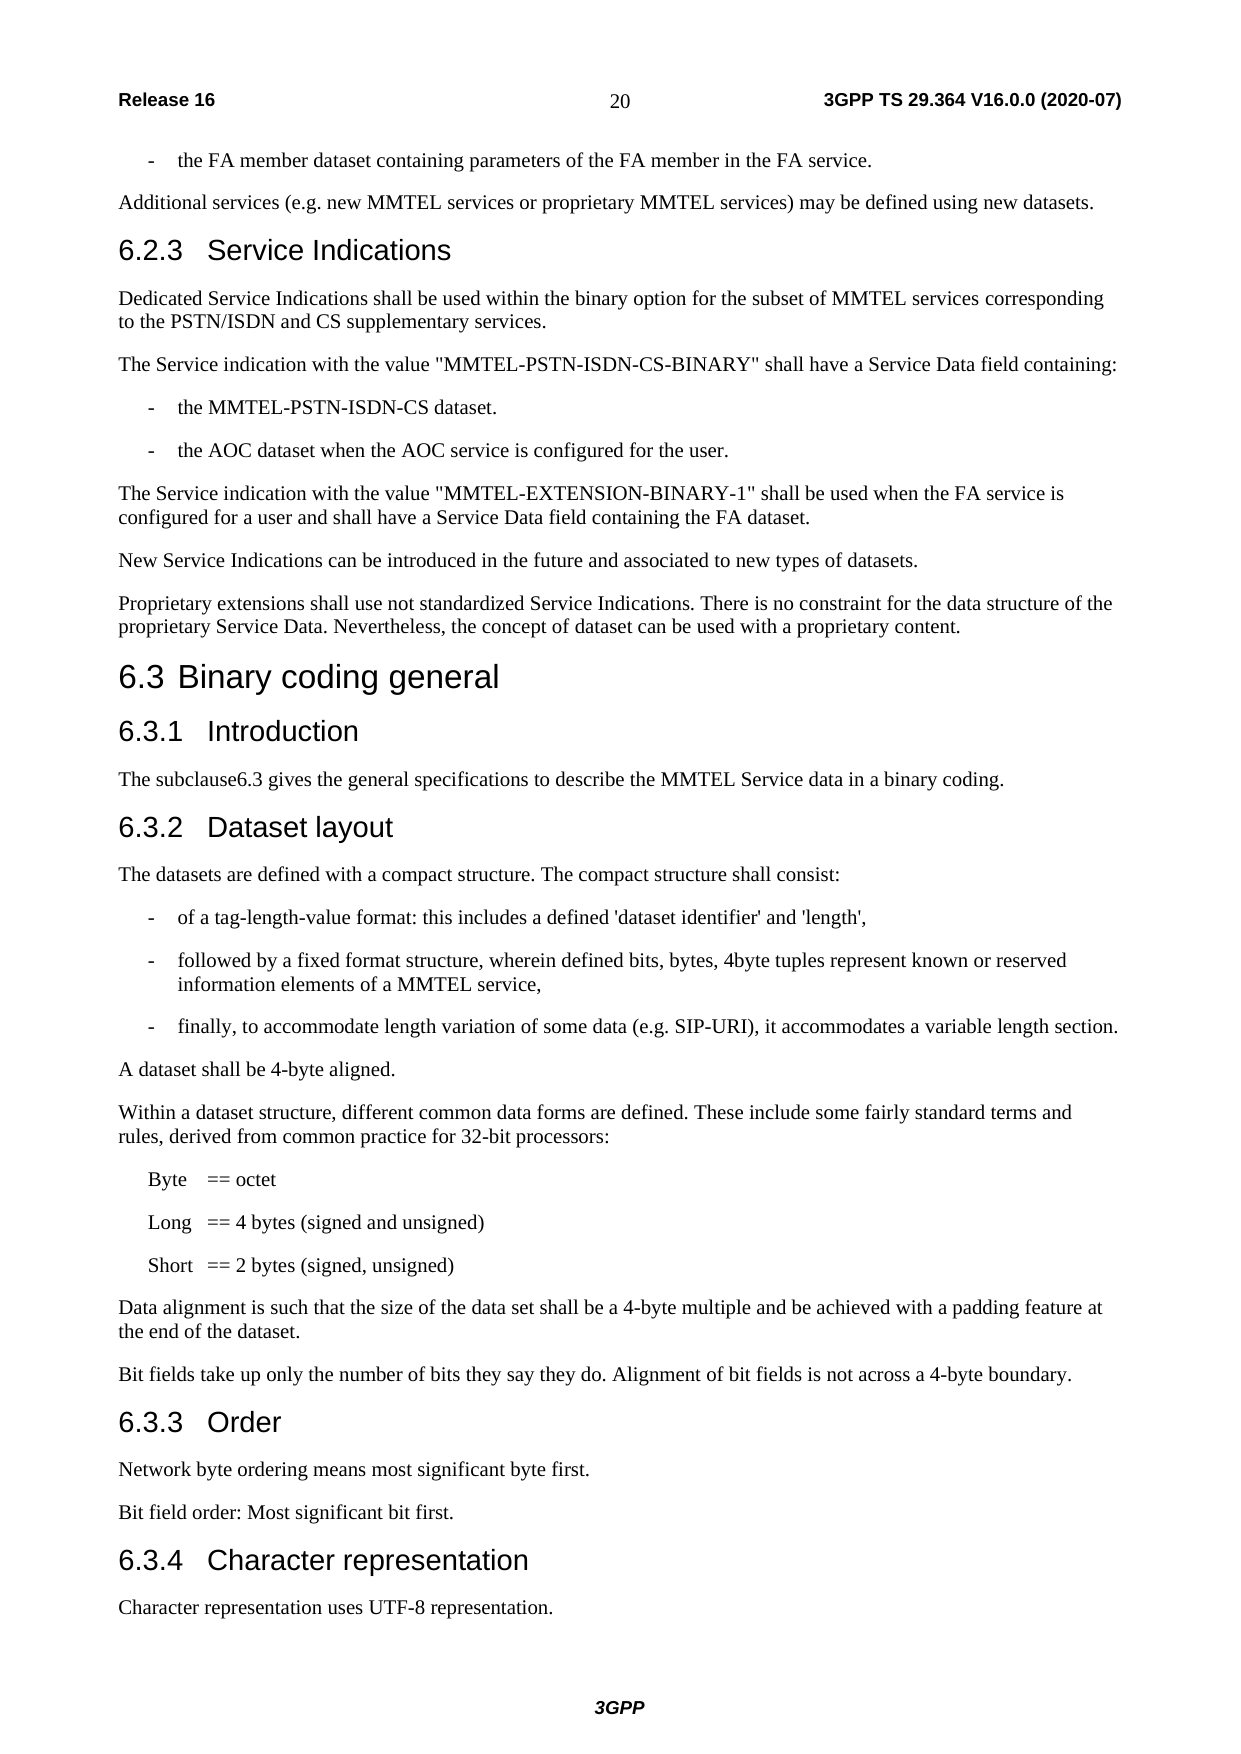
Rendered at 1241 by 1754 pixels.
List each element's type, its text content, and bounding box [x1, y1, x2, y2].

subtitle 6.3.4 Character representation [118, 1543, 1122, 1576]
text Character representation uses UTF-8 representation. [118, 1595, 1122, 1619]
text - finally, to accommodate length variation of some data (e.g. SIP-URI), it accommodates a variable length section. [148, 1014, 1122, 1038]
text Network byte ordering means most significant byte first. [118, 1457, 1122, 1481]
subtitle 6.3 Binary coding general [118, 657, 1122, 696]
text The subclause6.3 gives the general specifications to describe the MMTEL Service data in a binary coding. [118, 767, 1122, 791]
text Bit field order: Most significant bit first. [118, 1500, 1122, 1524]
text - followed by a fixed format structure, wherein defined bits, bytes, 4byte tuples represent known or reserved information elements of a MMTEL service, [148, 947, 1122, 996]
text Within a dataset structure, different common data forms are defined. These include some fairly standard terms and rules, derived from common practice for 32-bit processors: [118, 1100, 1122, 1148]
text Proprietary extensions shall use not standardized Service Indications. There is no constraint for the data structure of the proprietary Service Data. Nevertheless, the concept of dataset can be used with a proprietary content. [118, 590, 1122, 638]
text - the MMTEL-PSTN-ISDN-CS dataset. [148, 395, 1122, 419]
text A dataset shall be 4-byte aligned. [118, 1057, 1122, 1081]
subtitle 6.3.2 Dataset layout [118, 809, 1122, 843]
subtitle 6.2.3 Service Indications [118, 233, 1122, 267]
text Bit fields take up only the number of bits they say they do. Alignment of bit fields is not across a 4-byte boundary. [118, 1362, 1122, 1386]
subtitle 6.3.3 Order [118, 1405, 1122, 1438]
text - the FA member dataset containing parameters of the FA member in the FA service. [148, 147, 1122, 172]
text Dedicated Service Indications shall be used within the binary option for the subset of MMTEL services corresponding to the PSTN/ISDN and CS supplementary services. [118, 285, 1122, 333]
text Data alignment is such that the size of the data set shall be a 4-byte multiple and be achieved with a padding feature at the end of the dataset. [118, 1295, 1122, 1343]
text Byte == octet [148, 1167, 1122, 1191]
text The Service indication with the value "MMTEL-PSTN-ISDN-CS-BINARY" shall have a Service Data field containing: [118, 352, 1122, 376]
text New Service Indications can be introduced in the future and associated to new types of datasets. [118, 548, 1122, 572]
text The datasets are defined with a compact structure. The compact structure shall consist: [118, 862, 1122, 886]
text - the AOC dataset when the AOC service is configured for the user. [148, 438, 1122, 462]
text Short == 2 bytes (signed, unsigned) [148, 1252, 1122, 1277]
text The Service indication with the value "MMTEL-EXTENSION-BINARY-1" shall be used when the FA service is configured for a user and shall have a Service Data field containing the FA dataset. [118, 481, 1122, 529]
subtitle 6.3.1 Introduction [118, 714, 1122, 748]
text Long == 4 bytes (signed and unsigned) [148, 1210, 1122, 1234]
text Additional services (e.g. new MMTEL services or proprietary MMTEL services) may be defined using new datasets. [118, 190, 1122, 214]
text - of a tag-length-value format: this includes a defined 'dataset identifier' and 'length', [148, 905, 1122, 929]
